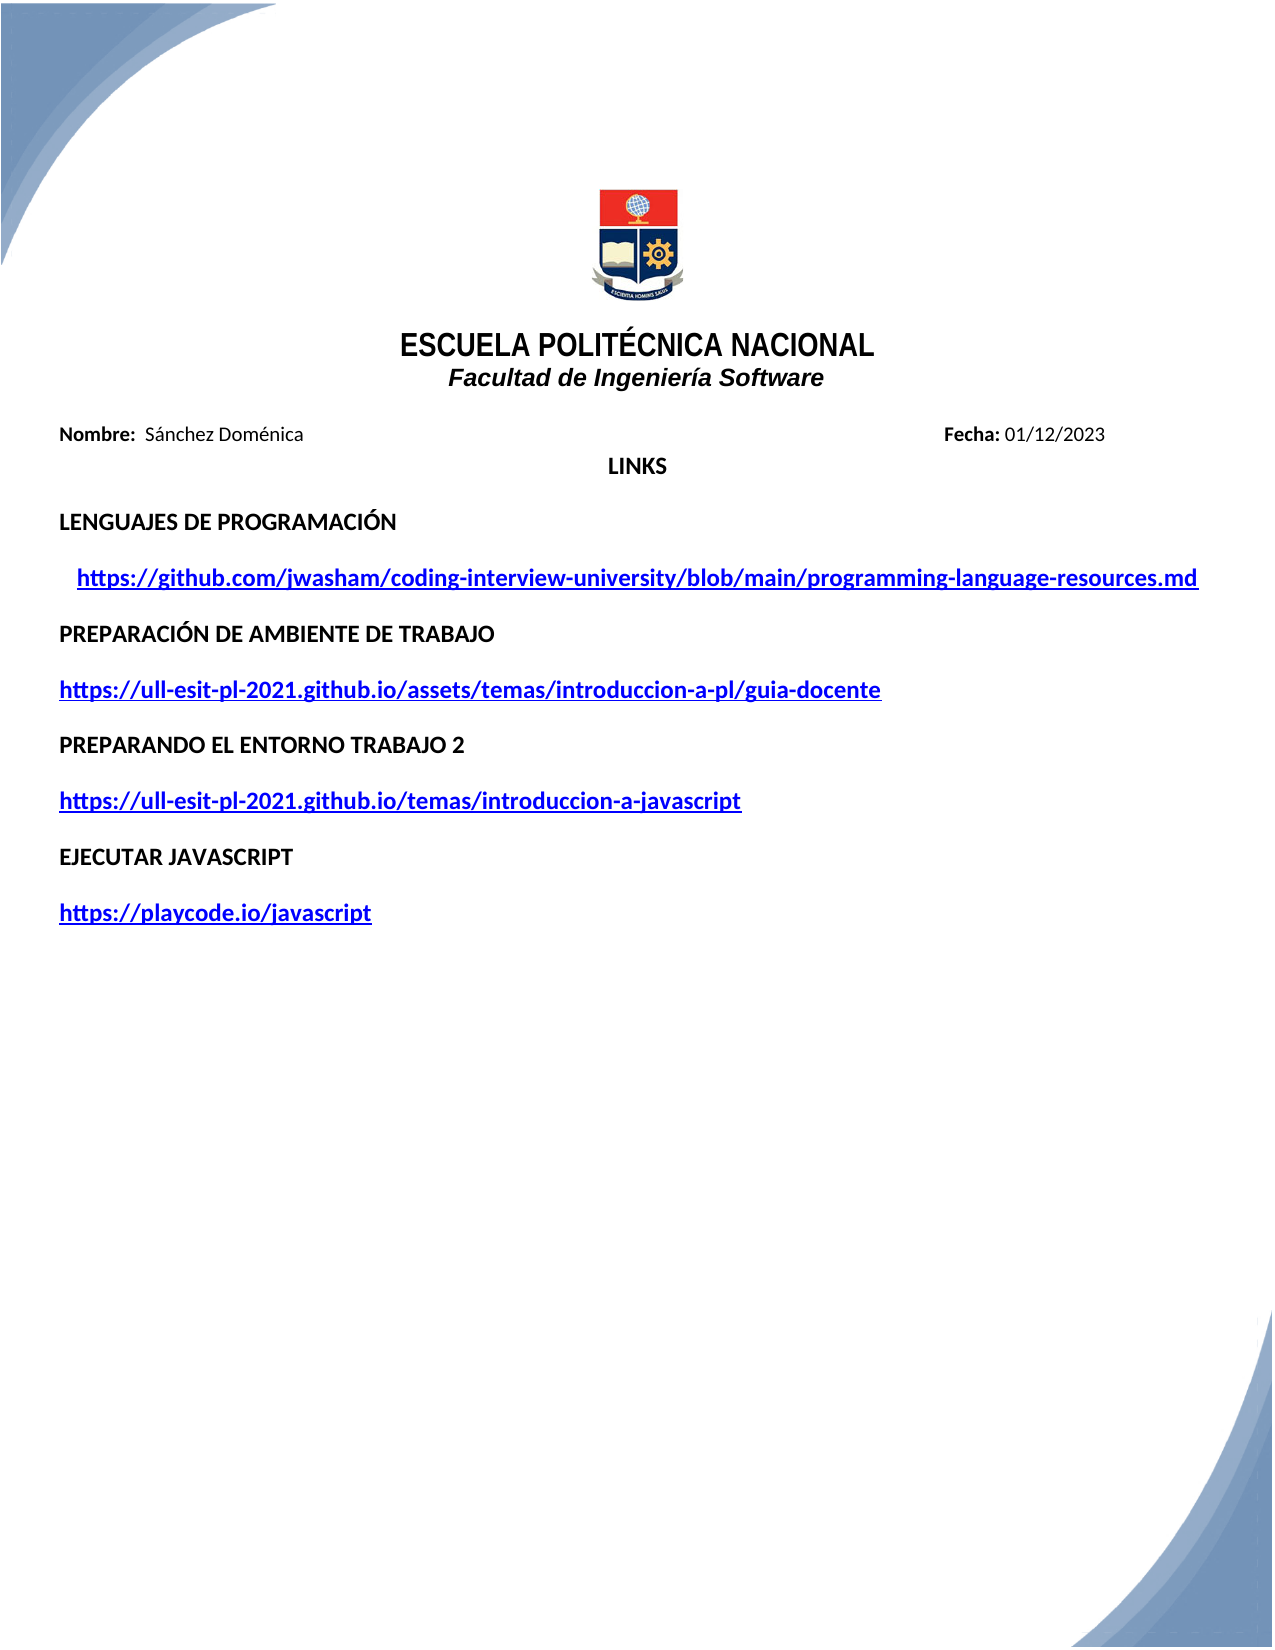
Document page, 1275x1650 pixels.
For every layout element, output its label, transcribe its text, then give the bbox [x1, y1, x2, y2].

text LINKS [59, 451, 1216, 481]
text https://ull-esit-pl-2021.github.io/assets/temas/introduccion-a-pl/guia-docente [59, 674, 1216, 704]
text https://github.com/jwasham/coding-interview-university/blob/main/programming-language-resources.md [59, 562, 1216, 593]
text PREPARACIÓN DE AMBIENTE DE TRABAJO [59, 618, 1216, 648]
text https://playcode.io/javascript [59, 897, 1216, 928]
subtitle Facultad de Ingeniería Software [59, 363, 1216, 392]
text ESCUELA POLITÉCNICA NACIONAL [59, 325, 1216, 363]
text Nombre: Sánchez Doménica Fecha: 01/12/2023 [59, 421, 1216, 447]
text EJECUTAR JAVASCRIPT [59, 841, 1216, 872]
picture [591, 189, 684, 301]
text PREPARANDO EL ENTORNO TRABAJO 2 [59, 730, 1216, 760]
text https://ull-esit-pl-2021.github.io/temas/introduccion-a-javascript [59, 786, 1216, 816]
text LENGUAJES DE PROGRAMACIÓN [59, 506, 1216, 537]
